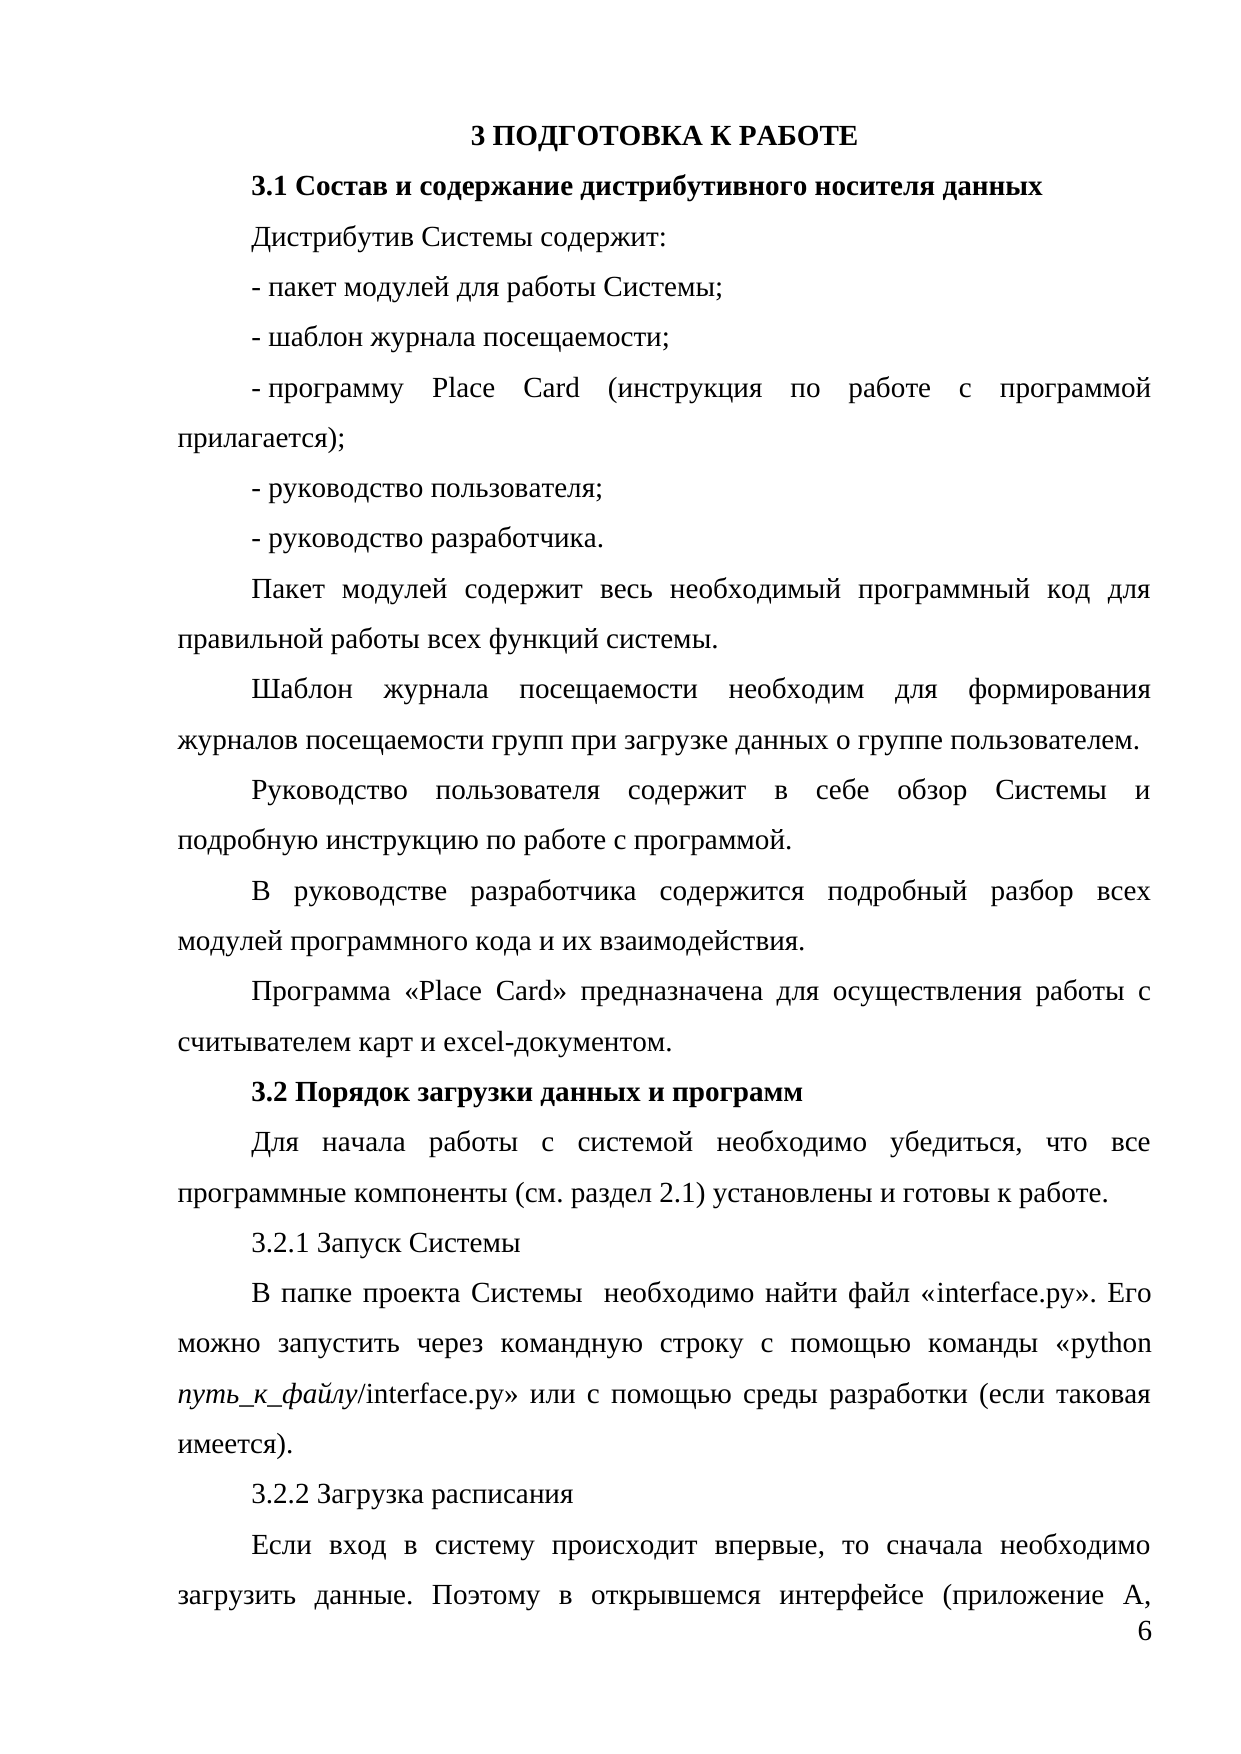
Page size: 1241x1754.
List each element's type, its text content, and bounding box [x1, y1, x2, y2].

text - шаблон журнала посещаемости; [177, 319, 1152, 353]
text 3.2.2 Загрузка расписания [177, 1477, 1152, 1510]
text - программу Place Card (инструкция по работе с программой прилагается); [177, 370, 1152, 453]
text 3.2.1 Запуск Системы [177, 1225, 1152, 1258]
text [177, 1527, 1152, 1611]
text В руководстве разработчика содержится подробный разбор всех модулей программного кода и их взаимодействия. [177, 873, 1152, 957]
text Пакет модулей содержит весь необходимый программный код для правильной работы всех функций системы. [177, 571, 1152, 655]
text Руководство пользователя содержит в себе обзор Системы и подробную инструкцию по работе с программой. [177, 772, 1152, 856]
text Программа «Place Card» предназначена для осуществления работы с считывателем карт и excel-документом. [177, 973, 1152, 1057]
text Шаблон журнала посещаемости необходим для формирования журналов посещаемости групп при загрузке данных о группе пользователем. [177, 672, 1152, 755]
text В папке проекта Системы необходимо найти файл «interface.py». Его можно запустить через командную строку с помощью команды «python путь_к_файлу/interface.py» или с помощью среды разработки (если таковая имеется). [177, 1275, 1152, 1460]
subtitle 3 ПОДГОТОВКА К РАБОТЕ [177, 118, 1152, 152]
text - руководство разработчика. [177, 521, 1152, 554]
text - пакет модулей для работы Системы; [177, 269, 1152, 303]
text Для начала работы с системой необходимо убедиться, что все программные компоненты (см. раздел 2.1) установлены и готовы к работе. [177, 1124, 1152, 1208]
text - руководство пользователя; [177, 470, 1152, 504]
text Дистрибутив Системы содержит: [177, 219, 1152, 252]
subtitle 3.2 Порядок загрузки данных и программ [177, 1074, 1152, 1108]
subtitle 3.1 Состав и содержание дистрибутивного носителя данных [177, 168, 1152, 202]
